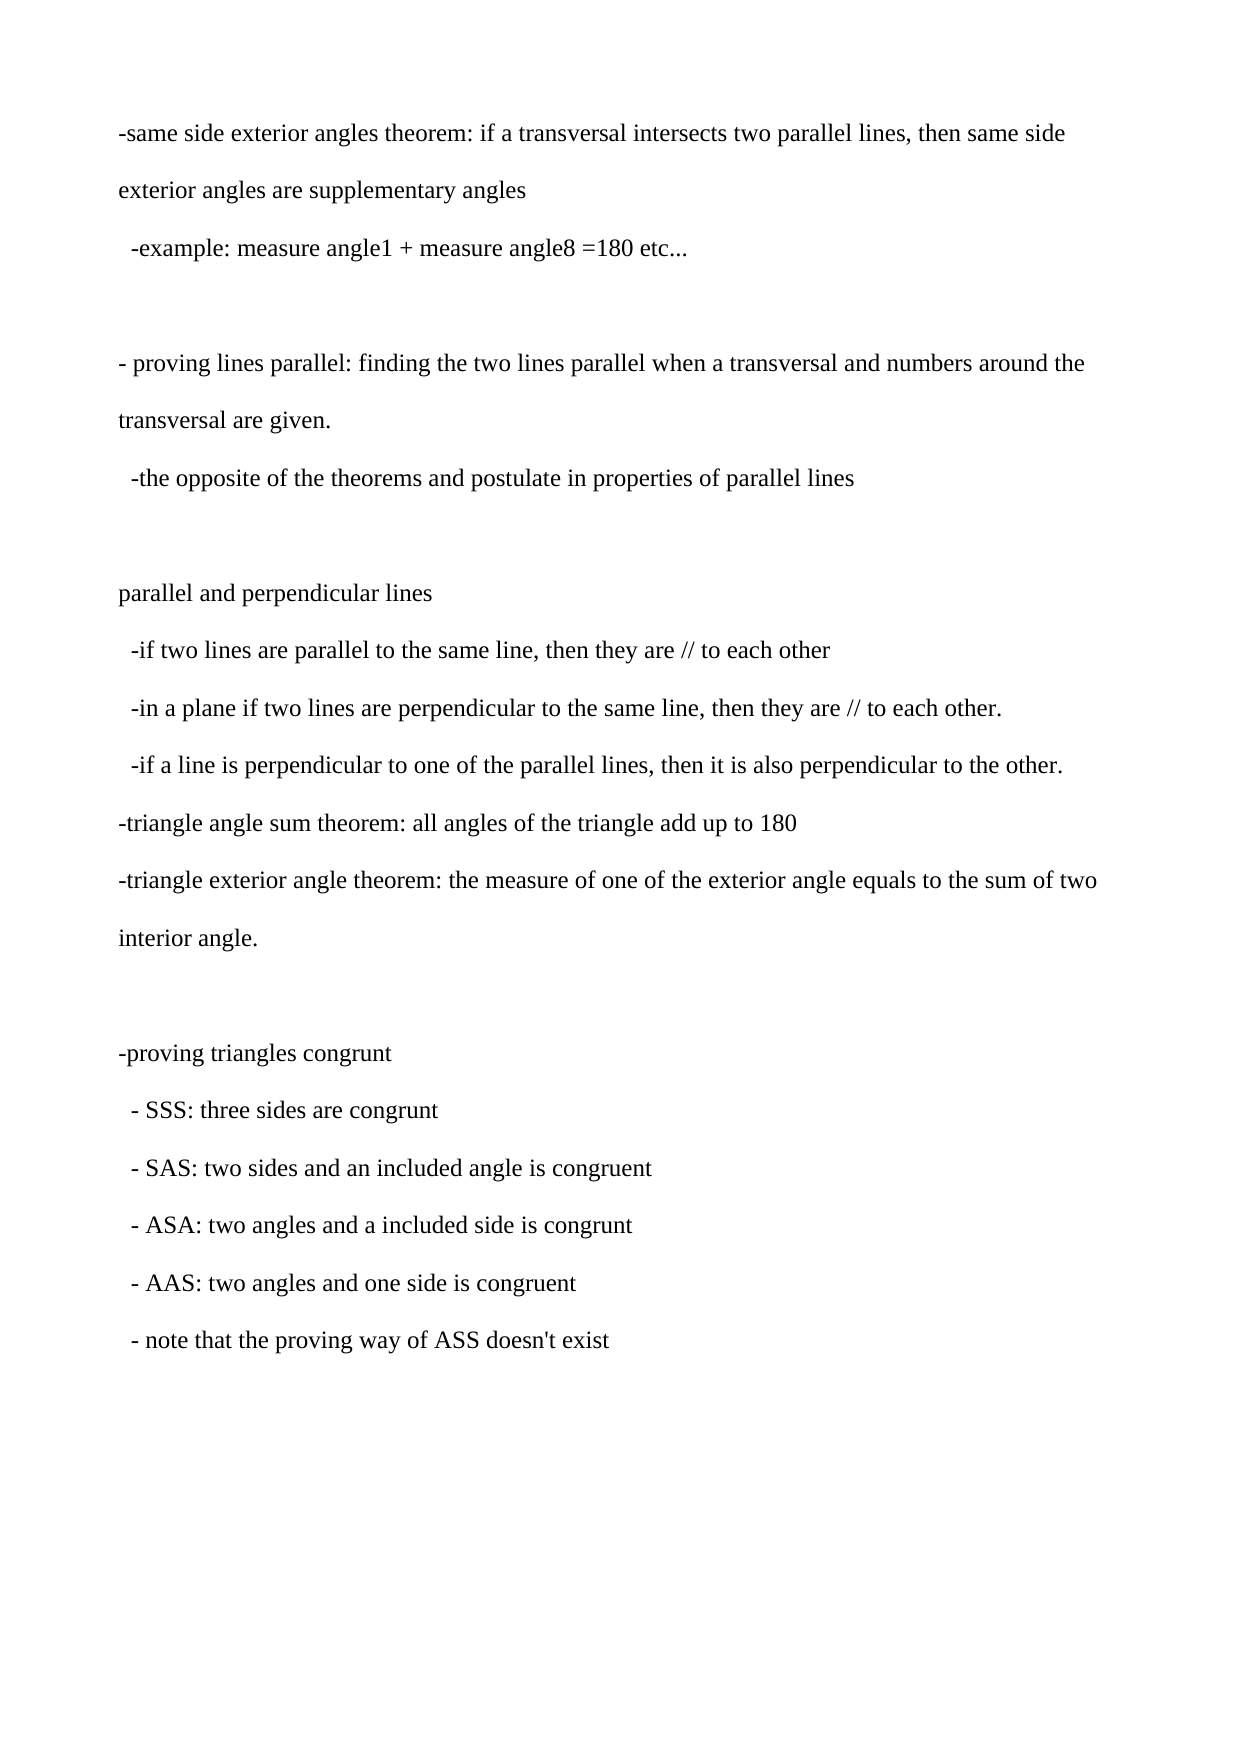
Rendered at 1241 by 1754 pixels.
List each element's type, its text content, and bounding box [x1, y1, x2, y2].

text - SAS: two sides and an included angle is congruent [118, 1153, 1122, 1182]
text -if a line is perpendicular to one of the parallel lines, then it is also perpendicular to the other. [118, 751, 1122, 779]
text -if two lines are parallel to the same line, then they are // to each other [118, 636, 1122, 664]
text - proving lines parallel: finding the two lines parallel when a transversal and numbers around the transversal are given. [118, 348, 1122, 434]
text -proving triangles congrunt [118, 1038, 1122, 1067]
text - AAS: two angles and one side is congruent [118, 1268, 1122, 1297]
text parallel and perpendicular lines [118, 578, 1122, 607]
text -triangle exterior angle theorem: the measure of one of the exterior angle equals to the sum of two interior angle. [118, 866, 1122, 952]
text -same side exterior angles theorem: if a transversal intersects two parallel lines, then same side exterior angles are supplementary angles [118, 118, 1122, 204]
text -triangle angle sum theorem: all angles of the triangle add up to 180 [118, 808, 1122, 837]
text -example: measure angle1 + measure angle8 =180 etc... [118, 233, 1122, 262]
text - SSS: three sides are congrunt [118, 1096, 1122, 1124]
text -the opposite of the theorems and postulate in properties of parallel lines [118, 463, 1122, 492]
text -in a plane if two lines are perpendicular to the same line, then they are // to each other. [118, 693, 1122, 722]
text - ASA: two angles and a included side is congrunt [118, 1211, 1122, 1239]
text - note that the proving way of ASS doesn't exist [118, 1326, 1122, 1354]
